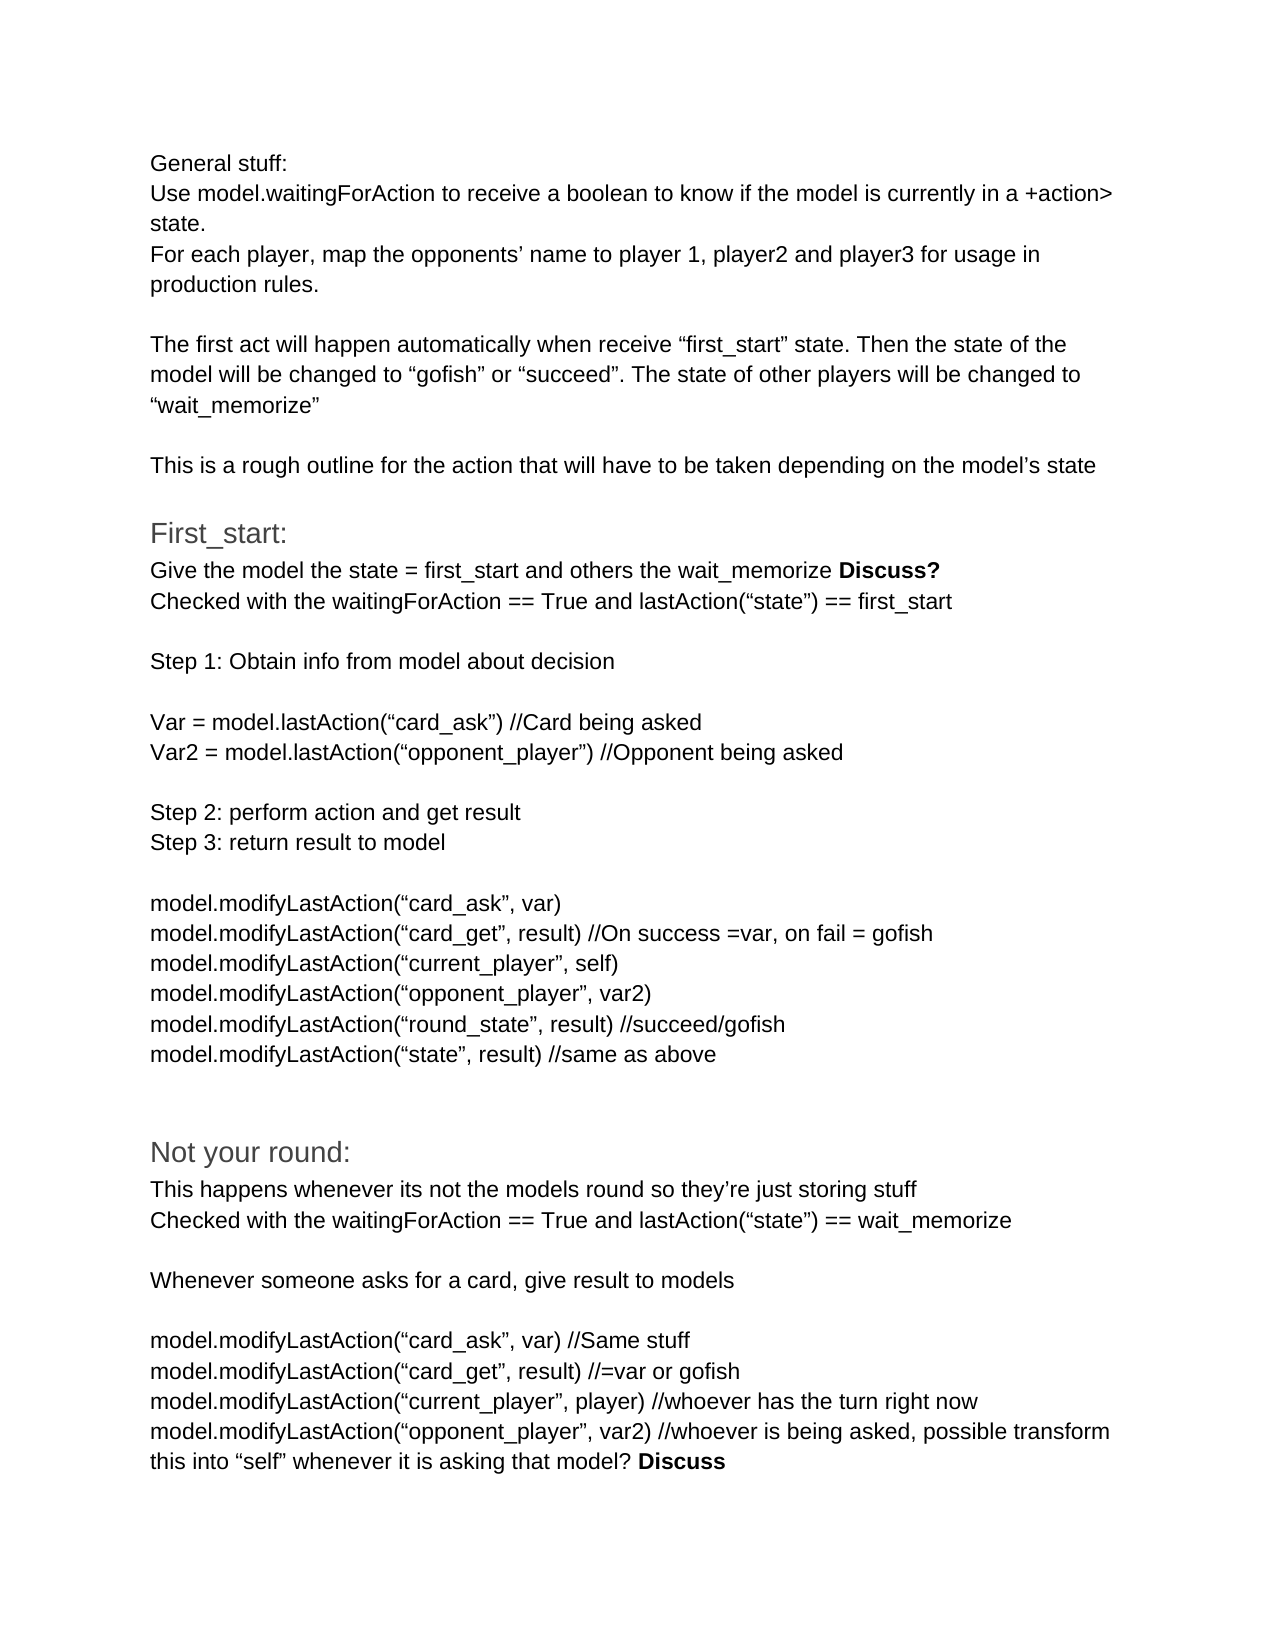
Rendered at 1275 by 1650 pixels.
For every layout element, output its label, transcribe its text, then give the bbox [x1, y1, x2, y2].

text model.modifyLastAction(“card_get”, result) //=var or gofish [150, 1358, 1125, 1384]
text model.modifyLastAction(“opponent_player”, var2) //whoever is being asked, possible transform [150, 1418, 1125, 1444]
text model.modifyLastAction(“round_state”, result) //succeed/gofish [150, 1011, 1125, 1037]
text model.modifyLastAction(“card_get”, result) //On success =var, on fail = gofish [150, 920, 1125, 946]
subtitle First_start: [150, 516, 1125, 549]
text Var2 = model.lastAction(“opponent_player”) //Opponent being asked [150, 739, 1125, 765]
text model.modifyLastAction(“state”, result) //same as above [150, 1041, 1125, 1067]
text model.modifyLastAction(“card_ask”, var) [150, 890, 1125, 916]
text this into “self” whenever it is asking that model? Discuss [150, 1448, 1125, 1475]
text Var = model.lastAction(“card_ask”) //Card being asked [150, 708, 1125, 735]
text model.modifyLastAction(“opponent_player”, var2) [150, 980, 1125, 1007]
text Whenever someone asks for a card, give result to models [150, 1267, 1125, 1293]
text Checked with the waitingForAction == True and lastAction(“state”) == first_start [150, 588, 1125, 614]
text Checked with the waitingForAction == True and lastAction(“state”) == wait_memorize [150, 1207, 1125, 1233]
text Step 3: return result to model [150, 829, 1125, 856]
subtitle Not your round: [150, 1134, 1125, 1168]
text model.modifyLastAction(“card_ask”, var) //Same stuff [150, 1327, 1125, 1354]
text For each player, map the opponents’ name to player 1, player2 and player3 for usage in production rules. [150, 241, 1125, 297]
text This happens whenever its not the models round so they’re just storing stuff [150, 1176, 1125, 1203]
text The first act will happen automatically when receive “first_start” state. Then the state of the model will be changed to “gofish” or “succeed”. The state of other players will be changed to “wait_memorize” [150, 331, 1125, 418]
text Step 2: perform action and get result [150, 799, 1125, 826]
text Give the model the state = first_start and others the wait_memorize Discuss? [150, 557, 1125, 584]
text model.modifyLastAction(“current_player”, player) //whoever has the turn right now [150, 1388, 1125, 1414]
text Step 1: Obtain info from model about decision [150, 648, 1125, 674]
text General stuff: [150, 150, 1125, 176]
text This is a rough outline for the action that will have to be taken depending on the model’s state [150, 452, 1125, 478]
text model.modifyLastAction(“current_player”, self) [150, 950, 1125, 977]
text Use model.waitingForAction to receive a boolean to know if the model is currently in a +action> state. [150, 180, 1125, 237]
